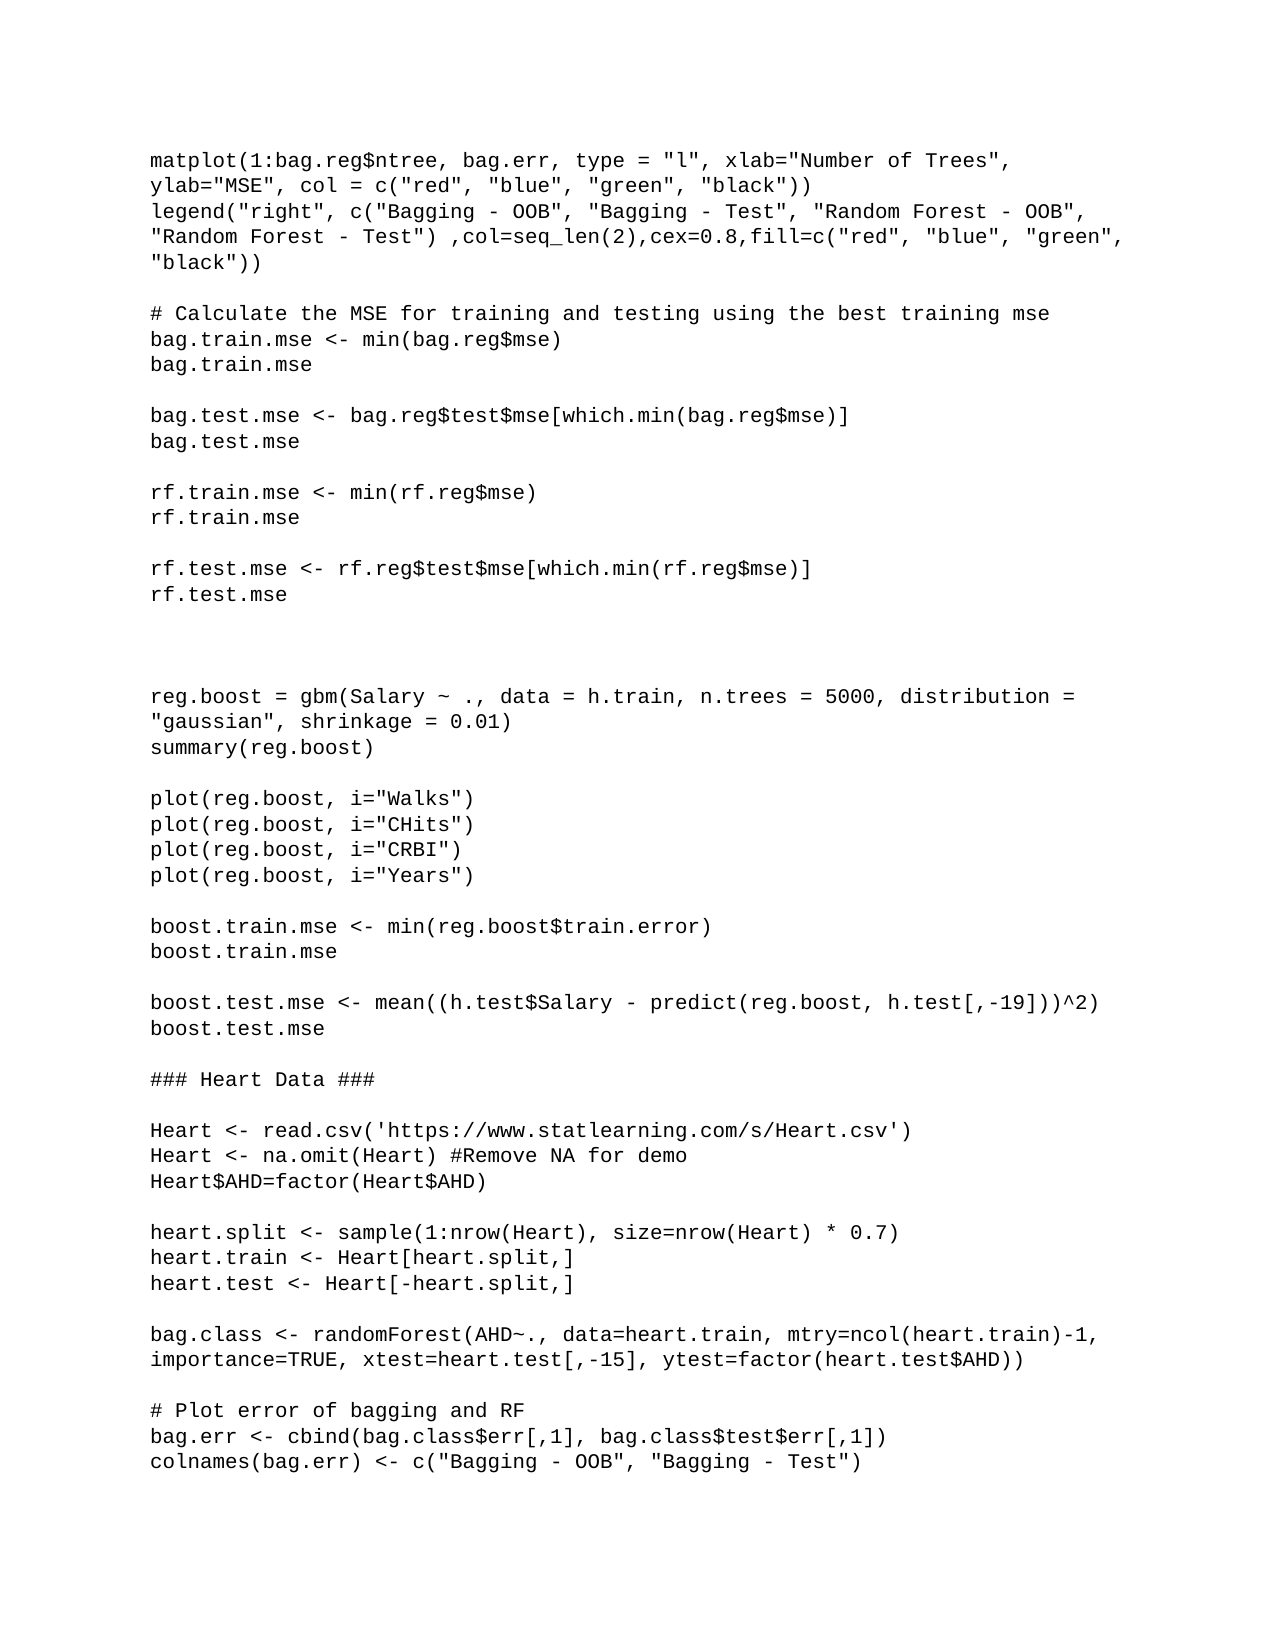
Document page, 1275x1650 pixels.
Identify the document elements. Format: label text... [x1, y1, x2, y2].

text heart.split <- sample(1:nrow(Heart), size=nrow(Heart) * 0.7) [150, 1222, 1125, 1246]
text rf.test.mse [150, 584, 1125, 607]
text rf.test.mse <- rf.reg$test$mse[which.min(rf.reg$mse)] [150, 558, 1125, 582]
text bag.test.mse <- bag.reg$test$mse[which.min(bag.reg$mse)] [150, 405, 1125, 429]
text boost.train.mse <- min(reg.boost$train.error) [150, 916, 1125, 939]
text plot(reg.boost, i="CRBI") [150, 839, 1125, 863]
text bag.train.mse <- min(bag.reg$mse) [150, 329, 1125, 352]
text Heart <- read.csv('https://www.statlearning.com/s/Heart.csv') [150, 1120, 1125, 1143]
text bag.train.mse [150, 354, 1125, 378]
text boost.train.mse [150, 941, 1125, 965]
text plot(reg.boost, i="Walks") [150, 788, 1125, 812]
text ### Heart Data ### [150, 1069, 1125, 1092]
text plot(reg.boost, i="CHits") [150, 813, 1125, 837]
text reg.boost = gbm(Salary ~ ., data = h.train, n.trees = 5000, distribution = "gaussian", shrinkage = 0.01) [150, 686, 1125, 735]
text heart.test <- Heart[-heart.split,] [150, 1273, 1125, 1297]
text rf.train.mse [150, 507, 1125, 531]
text # Plot error of bagging and RF [150, 1401, 1125, 1424]
text bag.test.mse [150, 431, 1125, 454]
text Heart <- na.omit(Heart) #Remove NA for demo [150, 1145, 1125, 1169]
text bag.class <- randomForest(AHD~., data=heart.train, mtry=ncol(heart.train)-1, importance=TRUE, xtest=heart.test[,-15], ytest=factor(heart.test$AHD)) [150, 1324, 1125, 1373]
text heart.train <- Heart[heart.split,] [150, 1247, 1125, 1271]
text matplot(1:bag.reg$ntree, bag.err, type = "l", xlab="Number of Trees", ylab="MSE", col = c("red", "blue", "green", "black")) [150, 150, 1125, 199]
text boost.test.mse <- mean((h.test$Salary - predict(reg.boost, h.test[,-19]))^2) [150, 992, 1125, 1016]
text rf.train.mse <- min(rf.reg$mse) [150, 482, 1125, 505]
text Heart$AHD=factor(Heart$AHD) [150, 1171, 1125, 1194]
text colnames(bag.err) <- c("Bagging - OOB", "Bagging - Test") [150, 1452, 1125, 1475]
text # Calculate the MSE for training and testing using the best training mse [150, 303, 1125, 327]
text summary(reg.boost) [150, 737, 1125, 761]
text plot(reg.boost, i="Years") [150, 864, 1125, 888]
text boost.test.mse [150, 1018, 1125, 1041]
text bag.err <- cbind(bag.class$err[,1], bag.class$test$err[,1]) [150, 1426, 1125, 1450]
